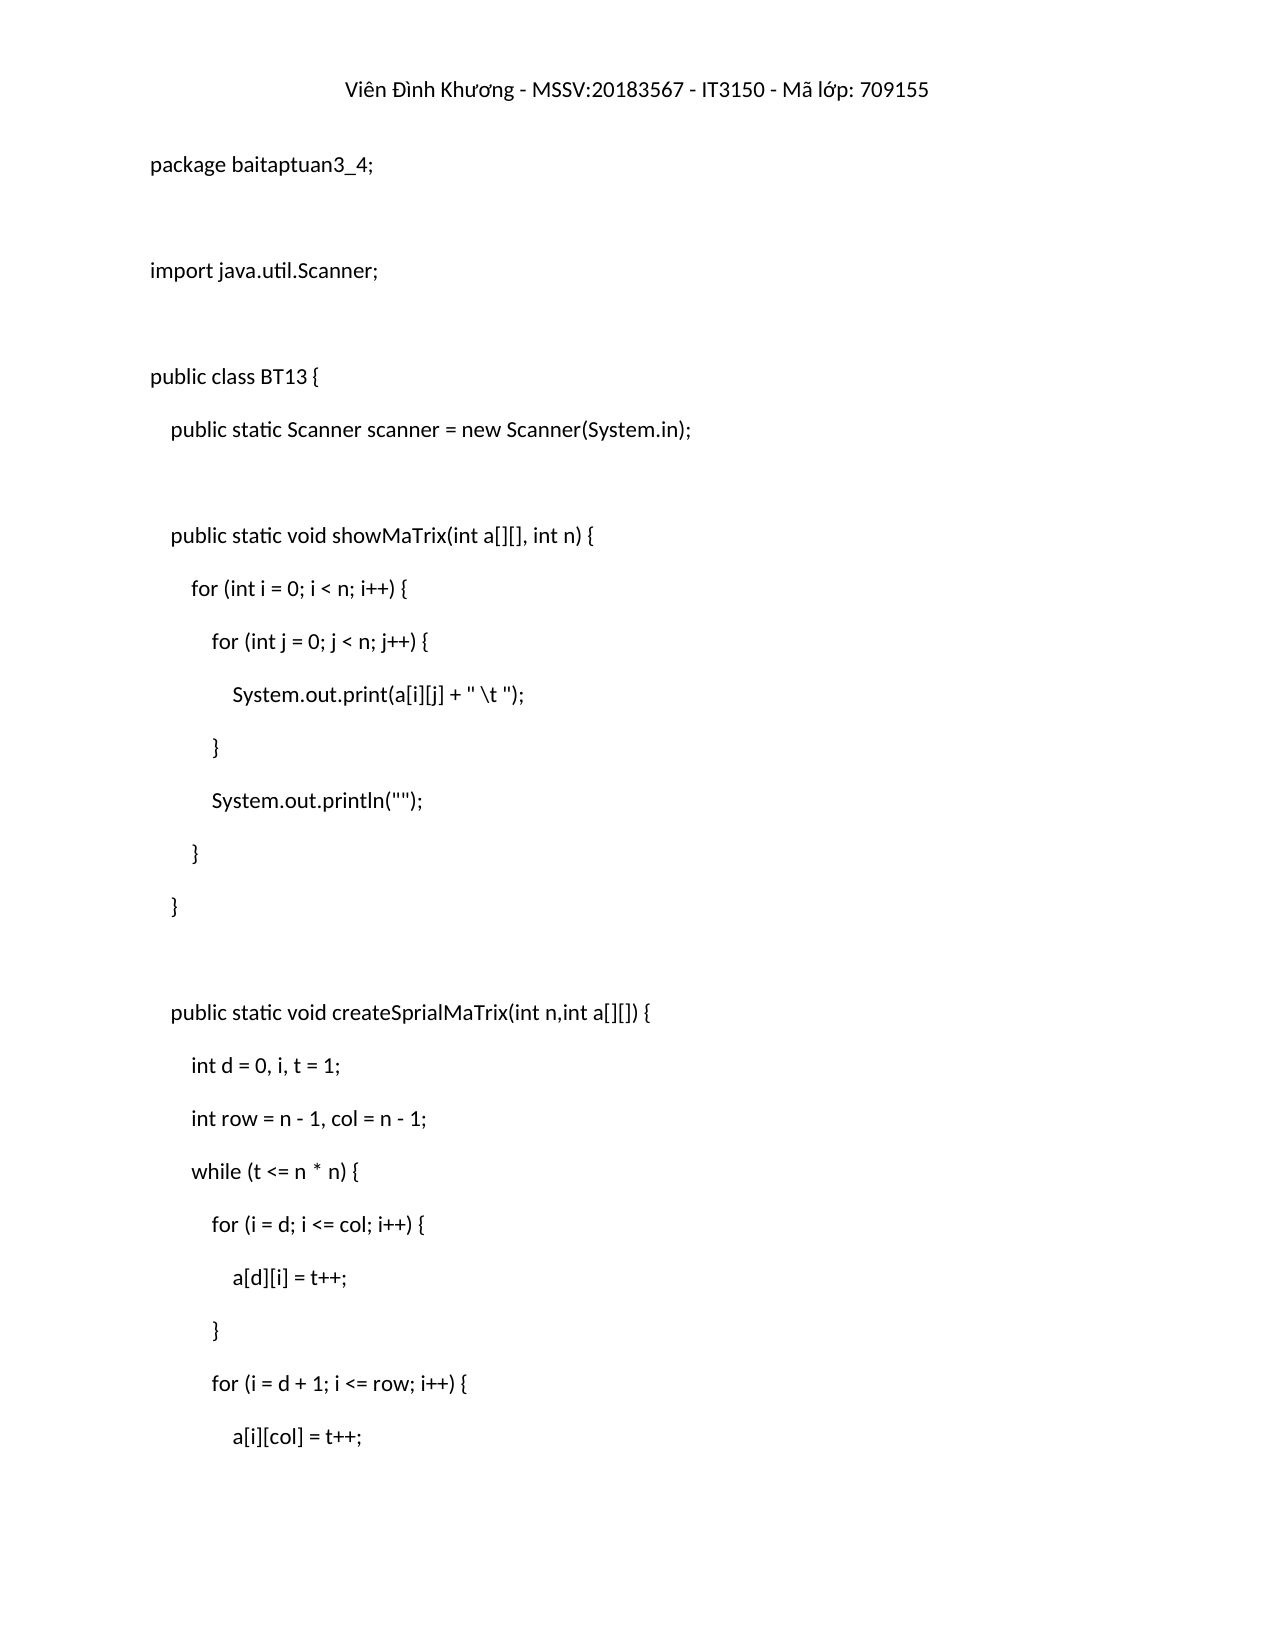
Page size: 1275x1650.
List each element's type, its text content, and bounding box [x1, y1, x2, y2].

text public class BT13 { [150, 362, 1125, 390]
text a[i][col] = t++; [150, 1422, 1125, 1451]
text int d = 0, i, t = 1; [150, 1051, 1125, 1079]
text } [150, 892, 1125, 920]
text while (t <= n * n) { [150, 1157, 1125, 1185]
text package baitaptuan3_4; [150, 150, 1125, 178]
text public static void createSprialMaTrix(int n,int a[][]) { [150, 998, 1125, 1026]
text } [150, 839, 1125, 867]
text } [150, 1316, 1125, 1344]
text int row = n - 1, col = n - 1; [150, 1104, 1125, 1132]
text public static Scanner scanner = new Scanner(System.in); [150, 415, 1125, 443]
text a[d][i] = t++; [150, 1263, 1125, 1291]
text System.out.print(a[i][j] + " \t "); [150, 680, 1125, 708]
text } [150, 733, 1125, 761]
text public static void showMaTrix(int a[][], int n) { [150, 521, 1125, 549]
text for (int j = 0; j < n; j++) { [150, 627, 1125, 655]
text import java.util.Scanner; [150, 256, 1125, 284]
text for (int i = 0; i < n; i++) { [150, 574, 1125, 602]
text System.out.println(""); [150, 786, 1125, 814]
text for (i = d + 1; i <= row; i++) { [150, 1369, 1125, 1397]
text for (i = d; i <= col; i++) { [150, 1210, 1125, 1238]
